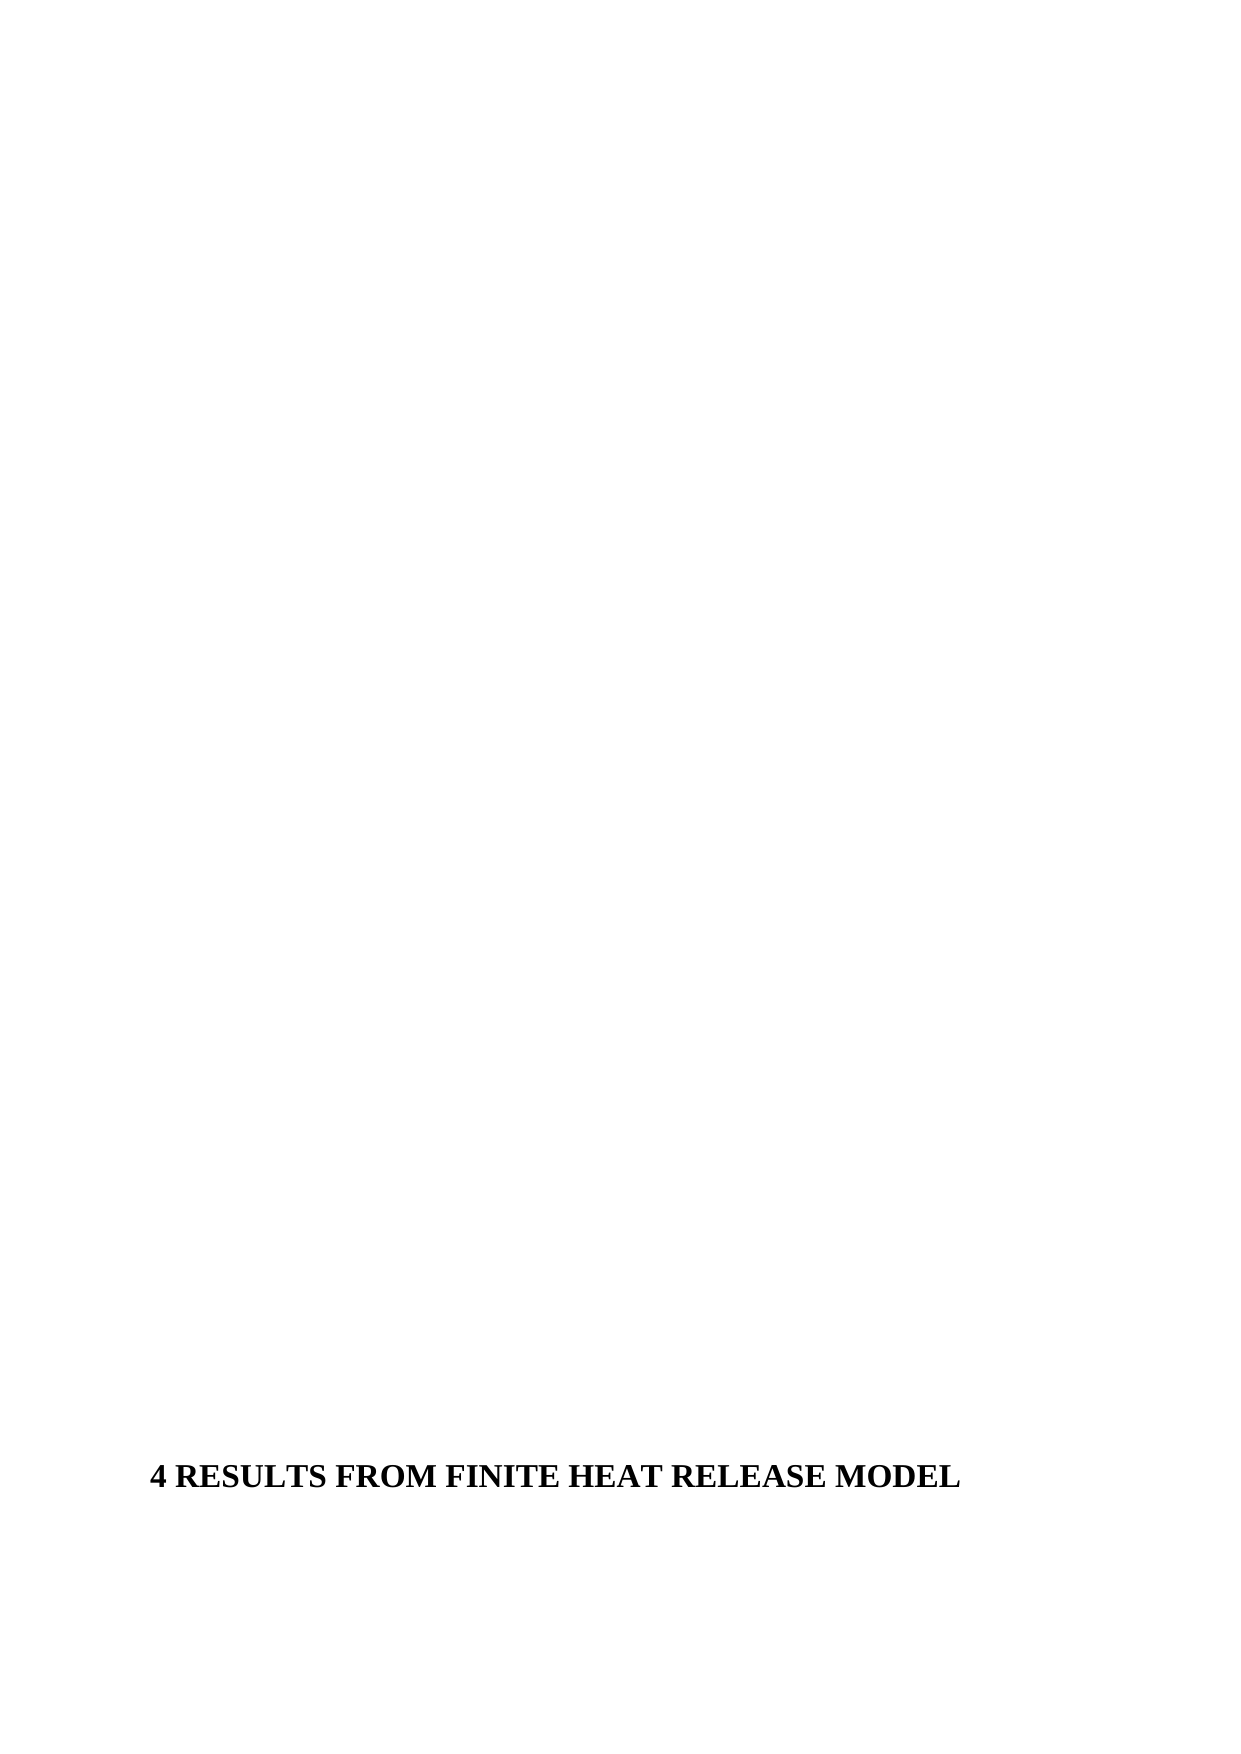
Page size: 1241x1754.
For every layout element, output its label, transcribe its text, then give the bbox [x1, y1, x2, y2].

text 4 RESULTS FROM FINITE HEAT RELEASE MODEL [150, 1456, 1090, 1494]
